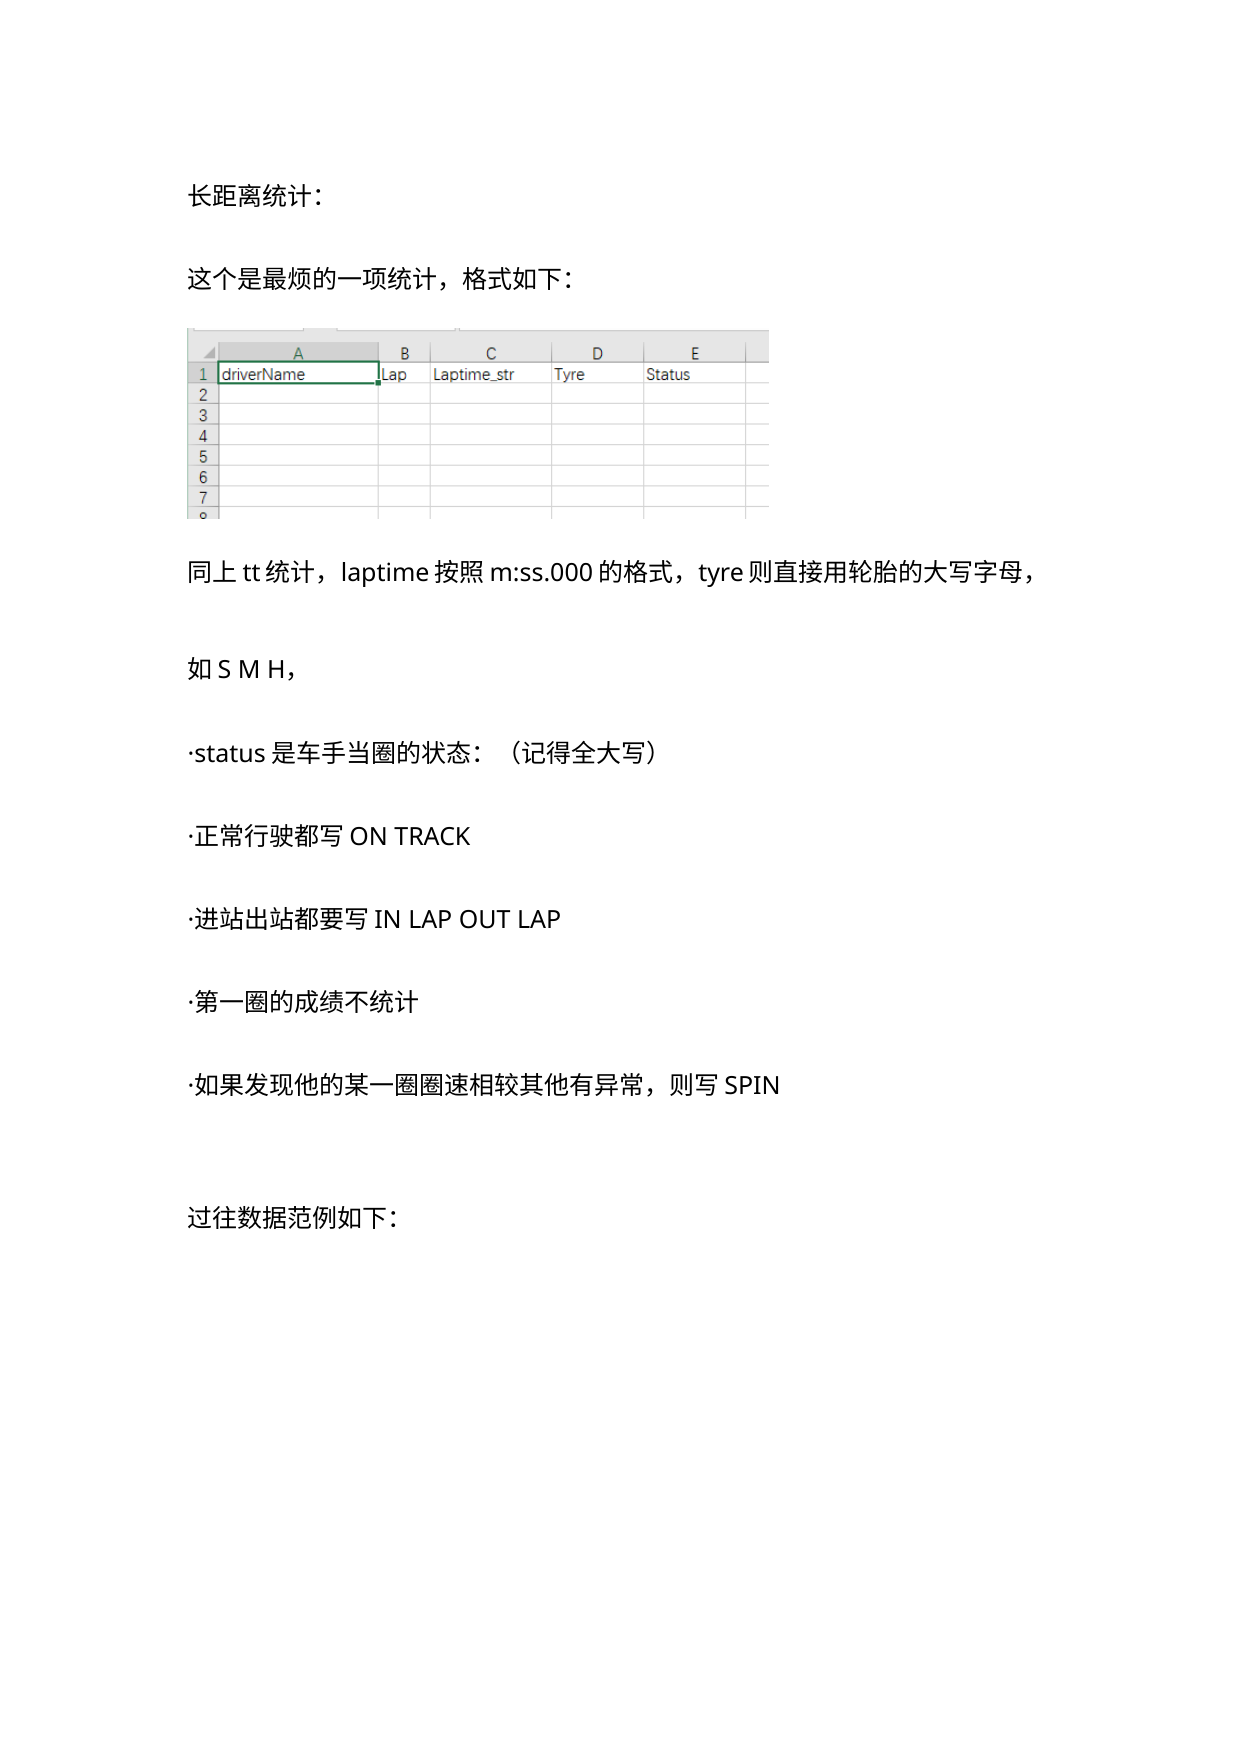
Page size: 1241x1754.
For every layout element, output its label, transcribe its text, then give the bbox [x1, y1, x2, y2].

text ·进站出站都要写IN LAP OUT LAP [187, 885, 1053, 950]
text 长距离统计： [187, 162, 1053, 227]
text 这个是最烦的一项统计，格式如下： [187, 245, 1053, 310]
picture [187, 328, 769, 519]
text 同上tt统计，laptime按照m:ss.000的格式，tyre则直接用轮胎的大写字母，如S M H， [187, 538, 1053, 701]
text ·如果发现他的某一圈圈速相较其他有异常，则写SPIN [187, 1051, 1053, 1116]
text ·status是车手当圈的状态：（记得全大写） [187, 719, 1053, 784]
text ·第一圈的成绩不统计 [187, 968, 1053, 1033]
text 过往数据范例如下： [187, 1184, 1053, 1249]
text ·正常行驶都写ON TRACK [187, 802, 1053, 867]
